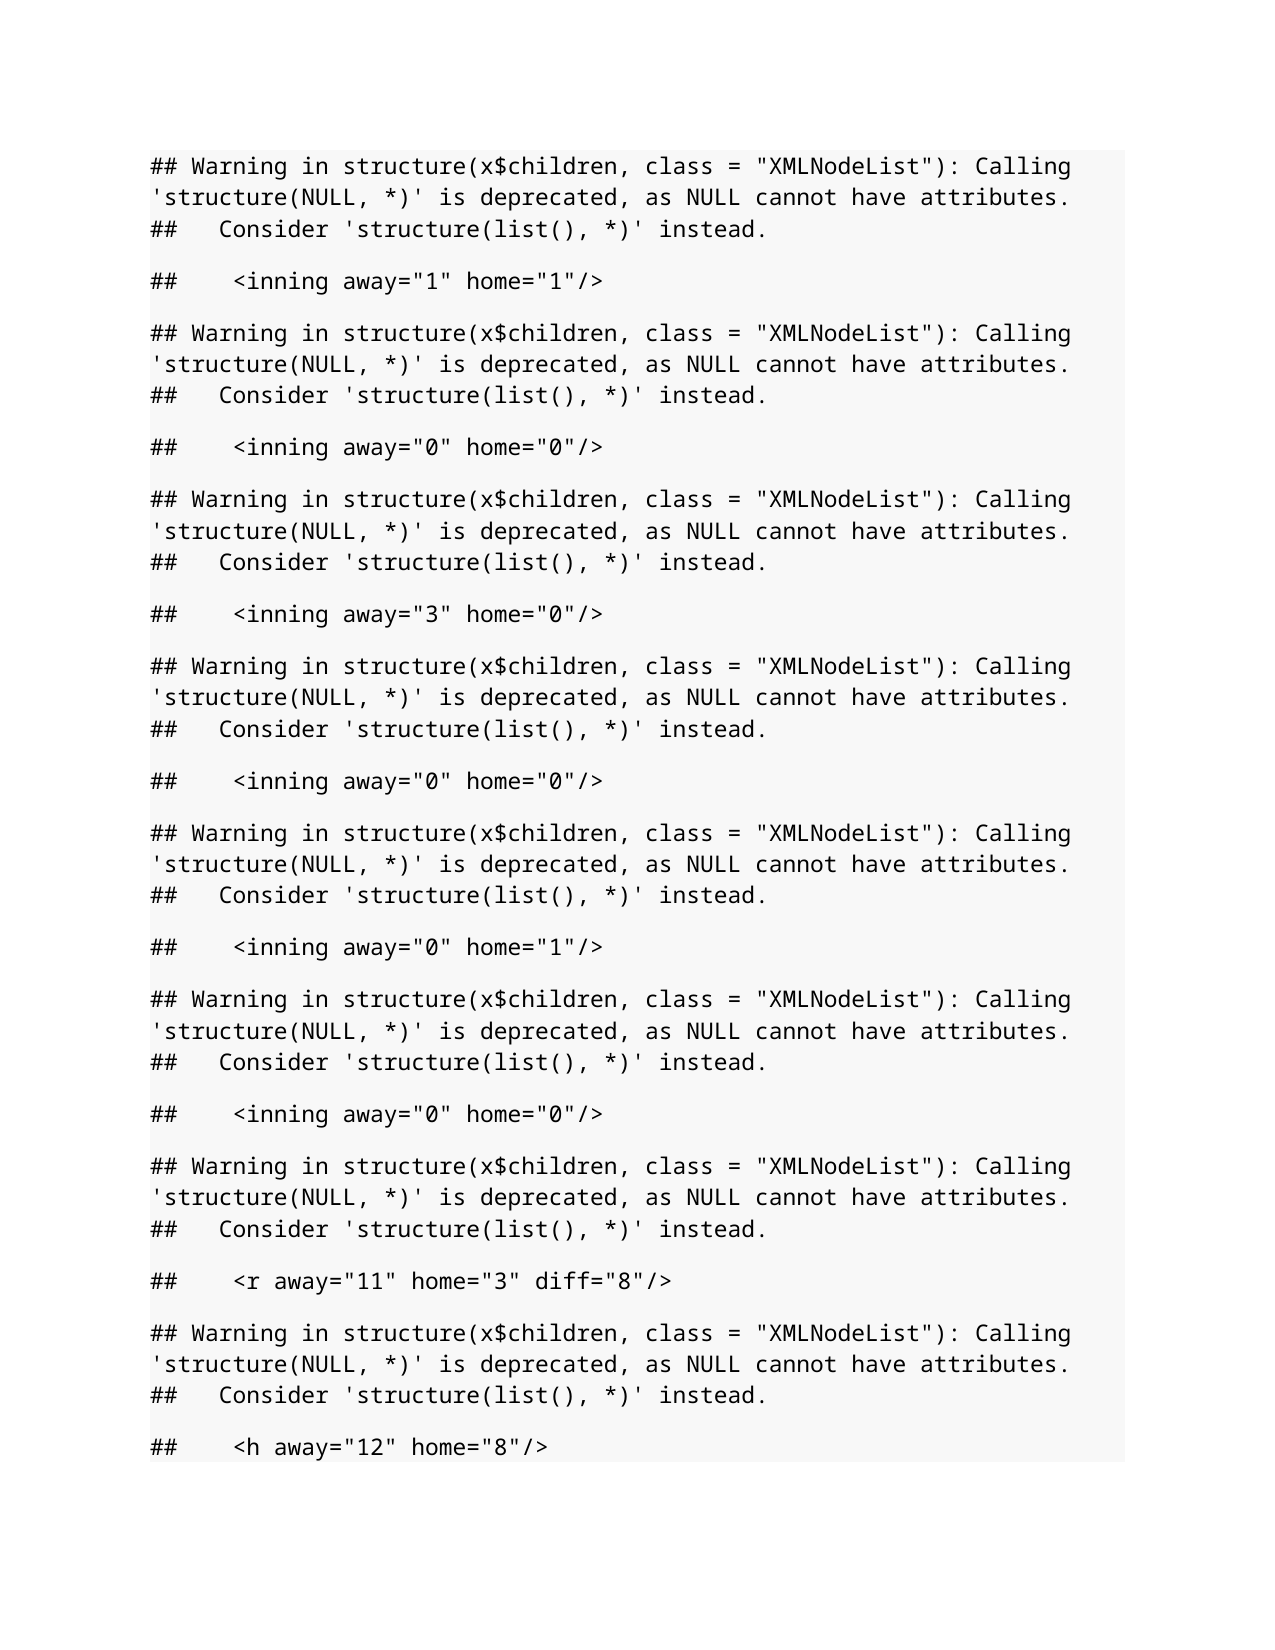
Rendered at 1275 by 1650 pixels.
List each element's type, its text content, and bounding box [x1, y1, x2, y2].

text ## <r away="11" home="3" diff="8"/> [150, 1264, 1125, 1296]
text ## <inning away="1" home="1"/> [150, 264, 1125, 296]
text ## <inning away="0" home="0"/> [150, 431, 1125, 462]
text ## <inning away="0" home="1"/> [150, 931, 1125, 962]
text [150, 150, 1125, 244]
text ## <inning away="0" home="0"/> [150, 764, 1125, 796]
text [150, 1317, 1125, 1410]
text ## <h away="12" home="8"/> [150, 1431, 1125, 1462]
text ## <inning away="3" home="0"/> [150, 598, 1125, 629]
text ## <inning away="0" home="0"/> [150, 1098, 1125, 1129]
